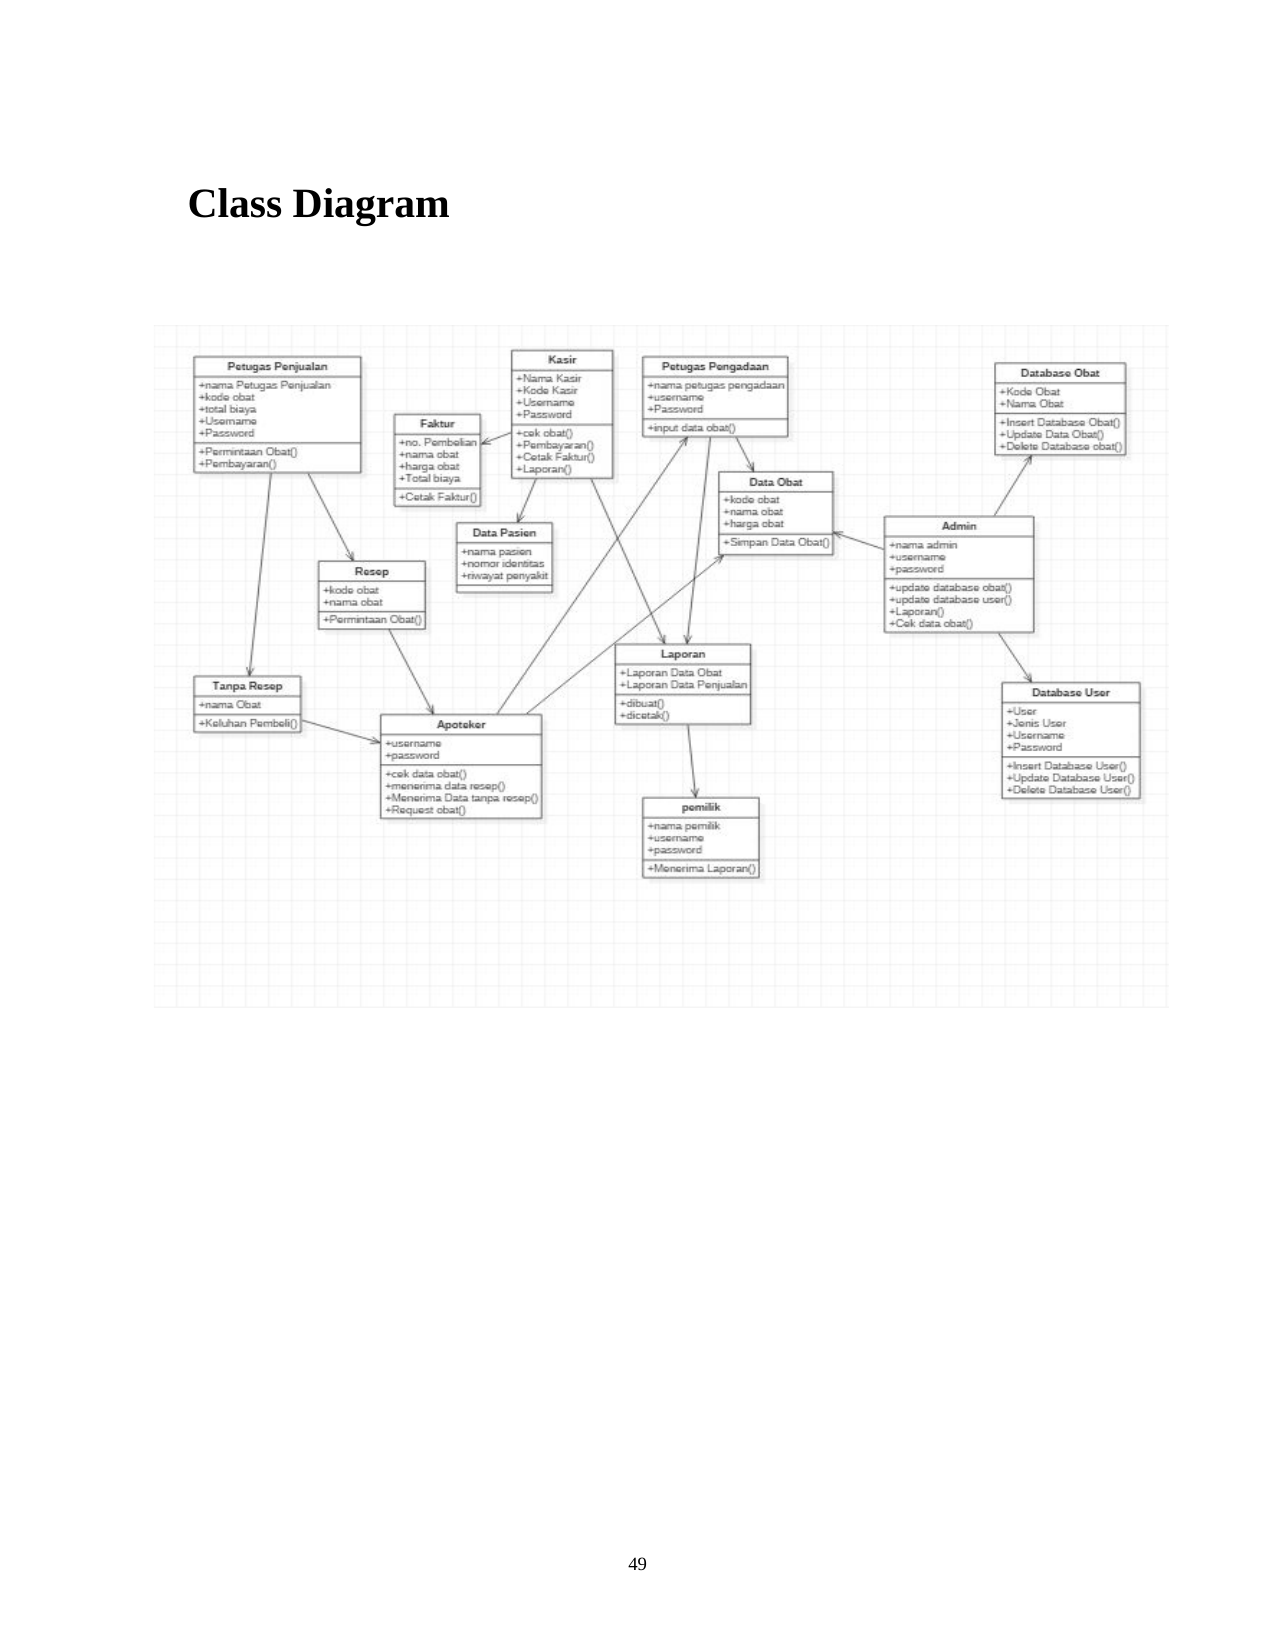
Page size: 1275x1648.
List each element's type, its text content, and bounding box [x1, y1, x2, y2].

picture [153, 325, 1169, 1008]
text Class Diagram [187, 179, 1088, 227]
